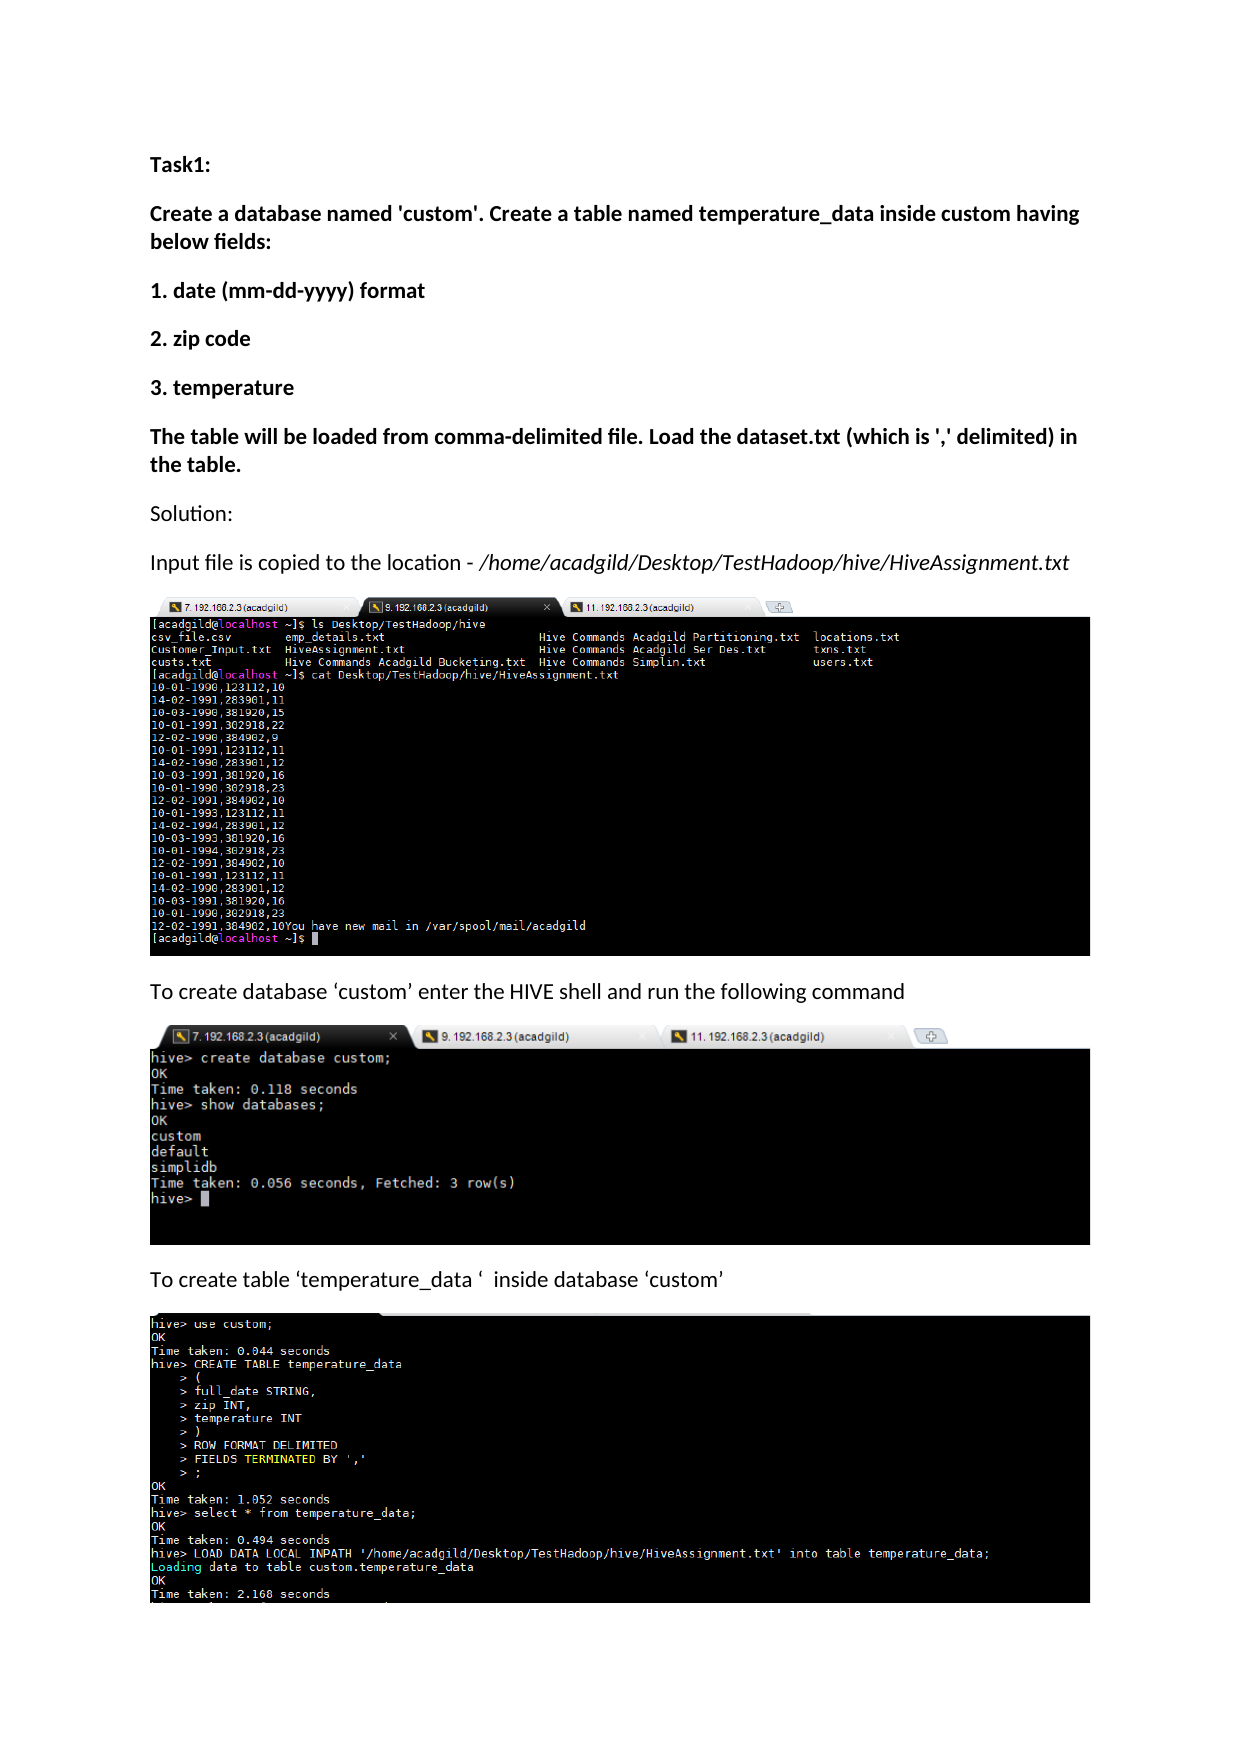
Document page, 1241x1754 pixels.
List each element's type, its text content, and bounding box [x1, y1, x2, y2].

picture [150, 1313, 1091, 1603]
text 3. temperature [150, 373, 1090, 401]
text Task1: [150, 150, 1090, 178]
text Solution: [150, 499, 1090, 527]
text 1. date (mm-dd-yyyy) format [150, 276, 1090, 304]
text The table will be loaded from comma-delimited file. Load the dataset.txt (which is ',' delimited) in the table. [150, 422, 1090, 478]
text To create database ‘custom’ enter the HIVE shell and run the following command [150, 977, 1090, 1005]
text Input file is copied to the location - /home/acadgild/Desktop/TestHadoop/hive/HiveAssignment.txt [150, 548, 1090, 576]
text Create a database named 'custom'. Create a table named temperature_data inside custom having below fields: [150, 199, 1090, 255]
picture [150, 596, 1091, 956]
picture [150, 1025, 1091, 1245]
text To create table ‘temperature_data ‘ inside database ‘custom’ [150, 1265, 1090, 1293]
text 2. zip code [150, 324, 1090, 353]
